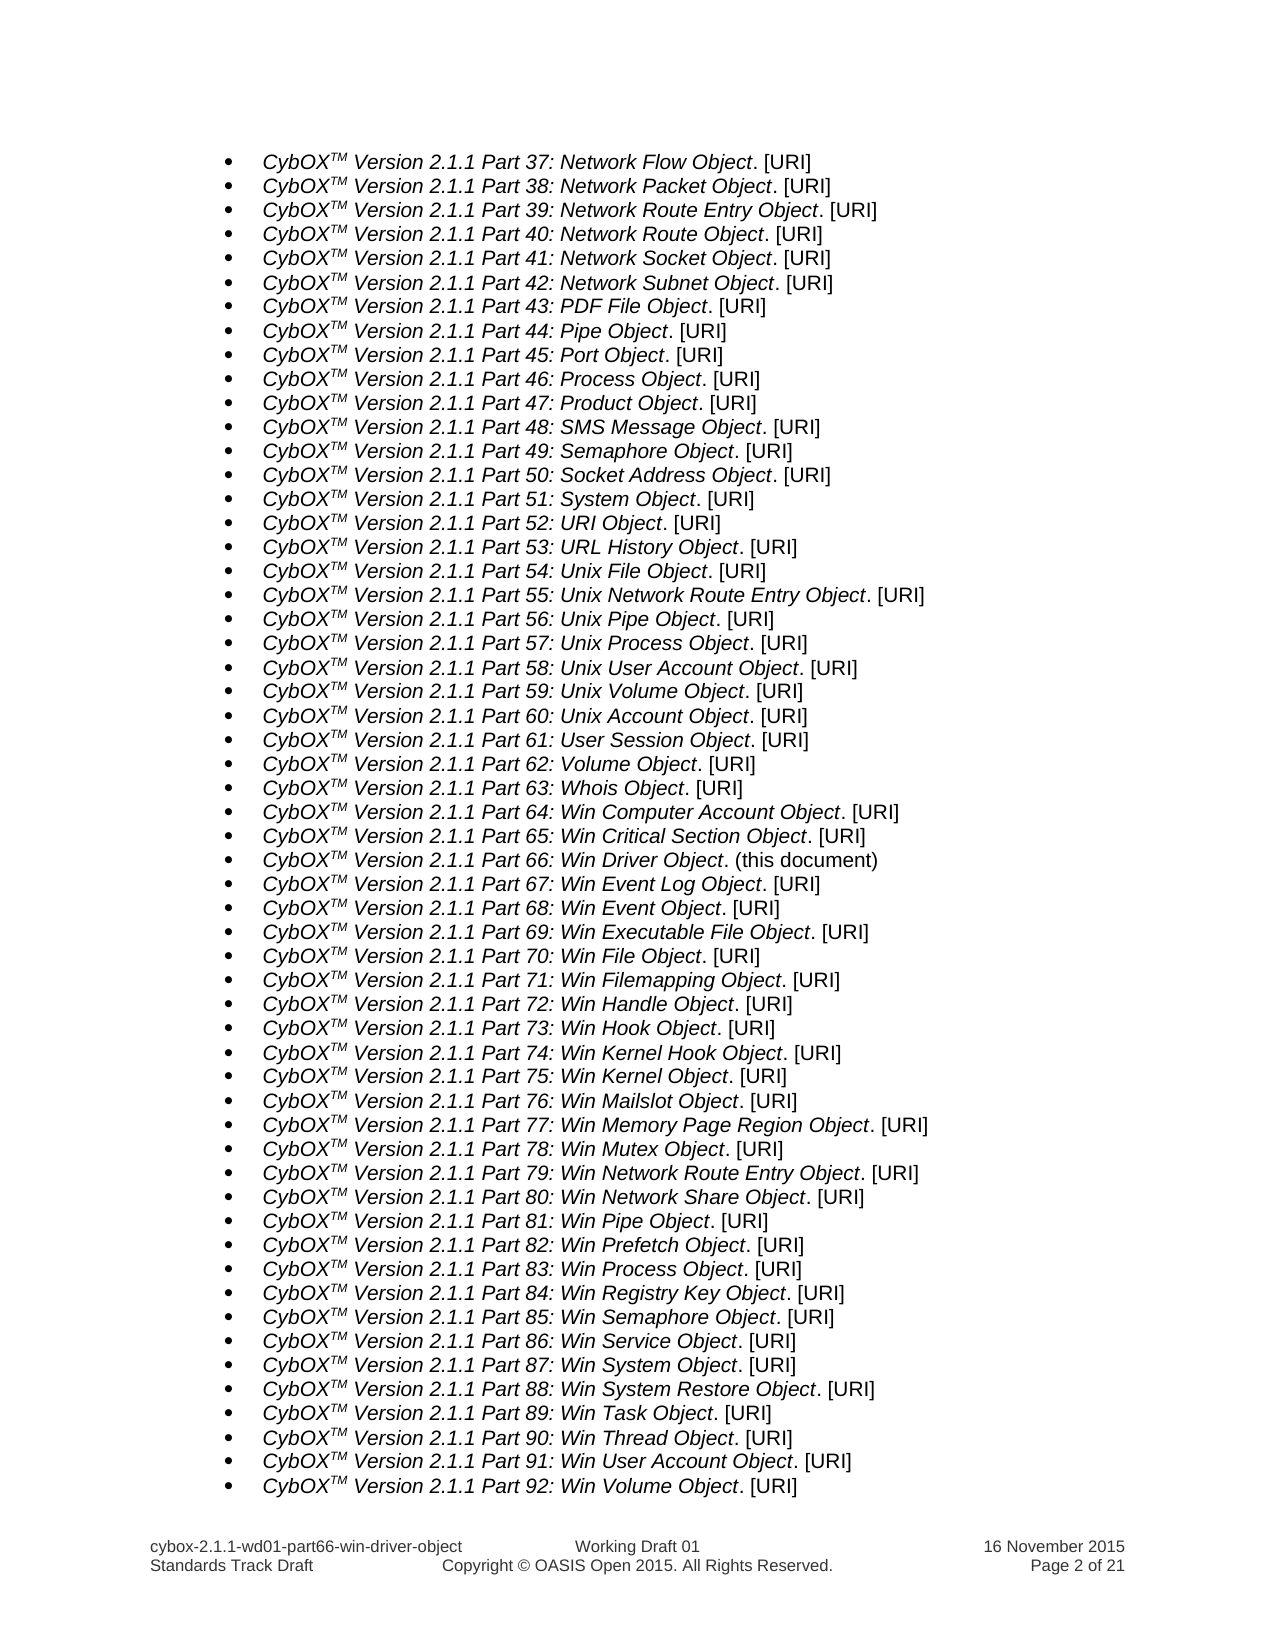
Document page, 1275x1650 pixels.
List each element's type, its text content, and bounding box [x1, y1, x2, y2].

list CybOXTM Version 2.1.1 Part 70: Win File Object. [URI] [225, 944, 1125, 968]
list CybOXTM Version 2.1.1 Part 75: Win Kernel Object. [URI] [225, 1064, 1125, 1088]
list CybOXTM Version 2.1.1 Part 67: Win Event Log Object. [URI] [225, 872, 1125, 896]
list CybOXTM Version 2.1.1 Part 83: Win Process Object. [URI] [225, 1257, 1125, 1281]
list CybOXTM Version 2.1.1 Part 64: Win Computer Account Object. [URI] [225, 800, 1125, 824]
list CybOXTM Version 2.1.1 Part 59: Unix Volume Object. [URI] [225, 679, 1125, 703]
list CybOXTM Version 2.1.1 Part 53: URL History Object. [URI] [225, 535, 1125, 559]
list CybOXTM Version 2.1.1 Part 46: Process Object. [URI] [225, 367, 1125, 391]
list CybOXTM Version 2.1.1 Part 87: Win System Object. [URI] [225, 1353, 1125, 1377]
list CybOXTM Version 2.1.1 Part 78: Win Mutex Object. [URI] [225, 1137, 1125, 1161]
list CybOXTM Version 2.1.1 Part 54: Unix File Object. [URI] [225, 559, 1125, 583]
list CybOXTM Version 2.1.1 Part 89: Win Task Object. [URI] [225, 1401, 1125, 1425]
list CybOXTM Version 2.1.1 Part 77: Win Memory Page Region Object. [URI] [225, 1112, 1125, 1137]
list CybOXTM Version 2.1.1 Part 38: Network Packet Object. [URI] [225, 174, 1125, 198]
list CybOXTM Version 2.1.1 Part 58: Unix User Account Object. [URI] [225, 655, 1125, 679]
list CybOXTM Version 2.1.1 Part 62: Volume Object. [URI] [225, 752, 1125, 776]
list CybOXTM Version 2.1.1 Part 81: Win Pipe Object. [URI] [225, 1209, 1125, 1233]
list CybOXTM Version 2.1.1 Part 82: Win Prefetch Object. [URI] [225, 1233, 1125, 1257]
list CybOXTM Version 2.1.1 Part 61: User Session Object. [URI] [225, 727, 1125, 752]
list CybOXTM Version 2.1.1 Part 42: Network Subnet Object. [URI] [225, 270, 1125, 294]
list CybOXTM Version 2.1.1 Part 86: Win Service Object. [URI] [225, 1329, 1125, 1353]
list CybOXTM Version 2.1.1 Part 40: Network Route Object. [URI] [225, 222, 1125, 246]
list CybOXTM Version 2.1.1 Part 47: Product Object. [URI] [225, 391, 1125, 415]
list CybOXTM Version 2.1.1 Part 37: Network Flow Object. [URI] [225, 150, 1125, 174]
list CybOXTM Version 2.1.1 Part 39: Network Route Entry Object. [URI] [225, 198, 1125, 222]
list CybOXTM Version 2.1.1 Part 57: Unix Process Object. [URI] [225, 631, 1125, 655]
list CybOXTM Version 2.1.1 Part 45: Port Object. [URI] [225, 342, 1125, 367]
list CybOXTM Version 2.1.1 Part 63: Whois Object. [URI] [225, 776, 1125, 800]
list CybOXTM Version 2.1.1 Part 65: Win Critical Section Object. [URI] [225, 824, 1125, 848]
list CybOXTM Version 2.1.1 Part 79: Win Network Route Entry Object. [URI] [225, 1161, 1125, 1185]
list CybOXTM Version 2.1.1 Part 90: Win Thread Object. [URI] [225, 1425, 1125, 1449]
list CybOXTM Version 2.1.1 Part 50: Socket Address Object. [URI] [225, 463, 1125, 487]
list CybOXTM Version 2.1.1 Part 43: PDF File Object. [URI] [225, 294, 1125, 318]
list CybOXTM Version 2.1.1 Part 85: Win Semaphore Object. [URI] [225, 1305, 1125, 1329]
list CybOXTM Version 2.1.1 Part 56: Unix Pipe Object. [URI] [225, 607, 1125, 631]
list CybOXTM Version 2.1.1 Part 48: SMS Message Object. [URI] [225, 415, 1125, 439]
list CybOXTM Version 2.1.1 Part 51: System Object. [URI] [225, 487, 1125, 511]
list CybOXTM Version 2.1.1 Part 41: Network Socket Object. [URI] [225, 246, 1125, 270]
list CybOXTM Version 2.1.1 Part 66: Win Driver Object. (this document) [225, 848, 1125, 872]
list CybOXTM Version 2.1.1 Part 72: Win Handle Object. [URI] [225, 992, 1125, 1016]
list CybOXTM Version 2.1.1 Part 73: Win Hook Object. [URI] [225, 1016, 1125, 1040]
list CybOXTM Version 2.1.1 Part 88: Win System Restore Object. [URI] [225, 1377, 1125, 1401]
list CybOXTM Version 2.1.1 Part 92: Win Volume Object. [URI] [225, 1473, 1125, 1497]
list CybOXTM Version 2.1.1 Part 76: Win Mailslot Object. [URI] [225, 1088, 1125, 1112]
list CybOXTM Version 2.1.1 Part 68: Win Event Object. [URI] [225, 896, 1125, 920]
list CybOXTM Version 2.1.1 Part 74: Win Kernel Hook Object. [URI] [225, 1040, 1125, 1064]
list CybOXTM Version 2.1.1 Part 91: Win User Account Object. [URI] [225, 1449, 1125, 1473]
list CybOXTM Version 2.1.1 Part 71: Win Filemapping Object. [URI] [225, 968, 1125, 992]
list CybOXTM Version 2.1.1 Part 44: Pipe Object. [URI] [225, 318, 1125, 342]
list CybOXTM Version 2.1.1 Part 84: Win Registry Key Object. [URI] [225, 1281, 1125, 1305]
list CybOXTM Version 2.1.1 Part 55: Unix Network Route Entry Object. [URI] [225, 583, 1125, 607]
list CybOXTM Version 2.1.1 Part 49: Semaphore Object. [URI] [225, 439, 1125, 463]
list CybOXTM Version 2.1.1 Part 80: Win Network Share Object. [URI] [225, 1185, 1125, 1209]
list CybOXTM Version 2.1.1 Part 60: Unix Account Object. [URI] [225, 703, 1125, 727]
list CybOXTM Version 2.1.1 Part 69: Win Executable File Object. [URI] [225, 920, 1125, 944]
list CybOXTM Version 2.1.1 Part 52: URI Object. [URI] [225, 511, 1125, 535]
